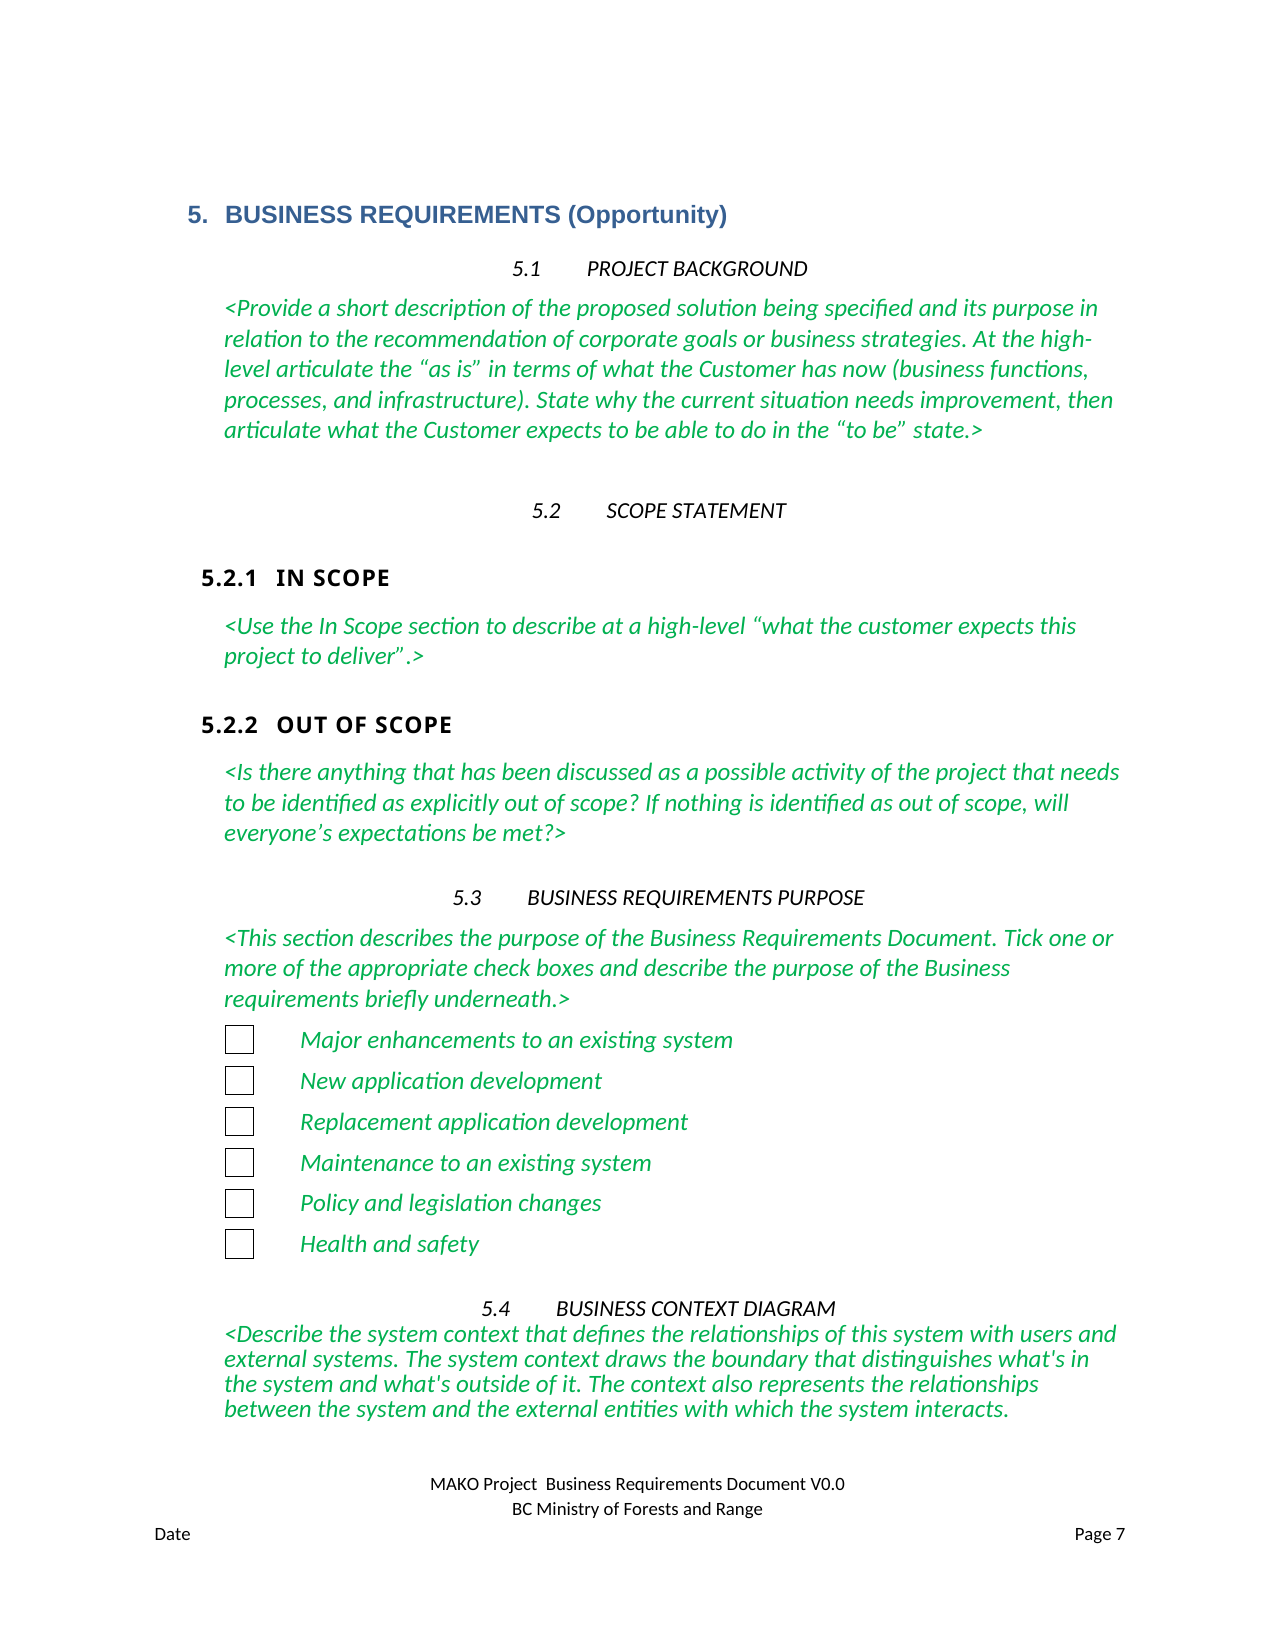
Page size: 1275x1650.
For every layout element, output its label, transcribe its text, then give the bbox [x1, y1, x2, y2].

subtitle BUSINESS REQUIREMENTS (Opportunity) [187, 200, 1125, 229]
text Major enhancements to an existing system [224, 1024, 1125, 1054]
text Policy and legislation changes [224, 1188, 1125, 1218]
subtitle BUSINESS REQUIREMENTS PURPOSE [194, 883, 1125, 911]
subtitle PROJECT BACKGROUND [194, 254, 1125, 282]
text <Use the In Scope section to describe at a high-level “what the customer expects this project to deliver”.> [224, 610, 1125, 671]
subtitle OUT OF SCOPE [201, 708, 1125, 740]
subtitle IN SCOPE [201, 562, 1125, 593]
text <Provide a short description of the proposed solution being specified and its purpose in relation to the recommendation of corporate goals or business strategies. At the high-level articulate the “as is” in terms of what the Customer has now (business functions, processes, and infrastructure). State why the current situation needs improvement, then articulate what the Customer expects to be able to do in the “to be” state.> [224, 293, 1125, 445]
text Maintenance to an existing system [224, 1147, 1125, 1177]
text <Is there anything that has been discussed as a possible activity of the project that needs to be identified as explicitly out of scope? If nothing is identified as out of scope, will everyone’s expectations be met?> [224, 756, 1125, 848]
text <This section describes the purpose of the Business Requirements Document. Tick one or more of the appropriate check boxes and describe the purpose of the Business requirements briefly underneath.> [224, 922, 1125, 1013]
text <Describe the system context that defines the relationships of this system with users and external systems. The system context draws the boundary that distinguishes what's in the system and what's outside of it. The context also represents the relationships between the system and the external entities with which the system interacts. [224, 1322, 1125, 1422]
text New application development [224, 1065, 1125, 1095]
subtitle BUSINESS CONTEXT DIAGRAM [194, 1294, 1125, 1322]
text Health and safety [224, 1228, 1125, 1259]
text Replacement application development [224, 1106, 1125, 1136]
subtitle SCOPE STATEMENT [194, 497, 1125, 524]
